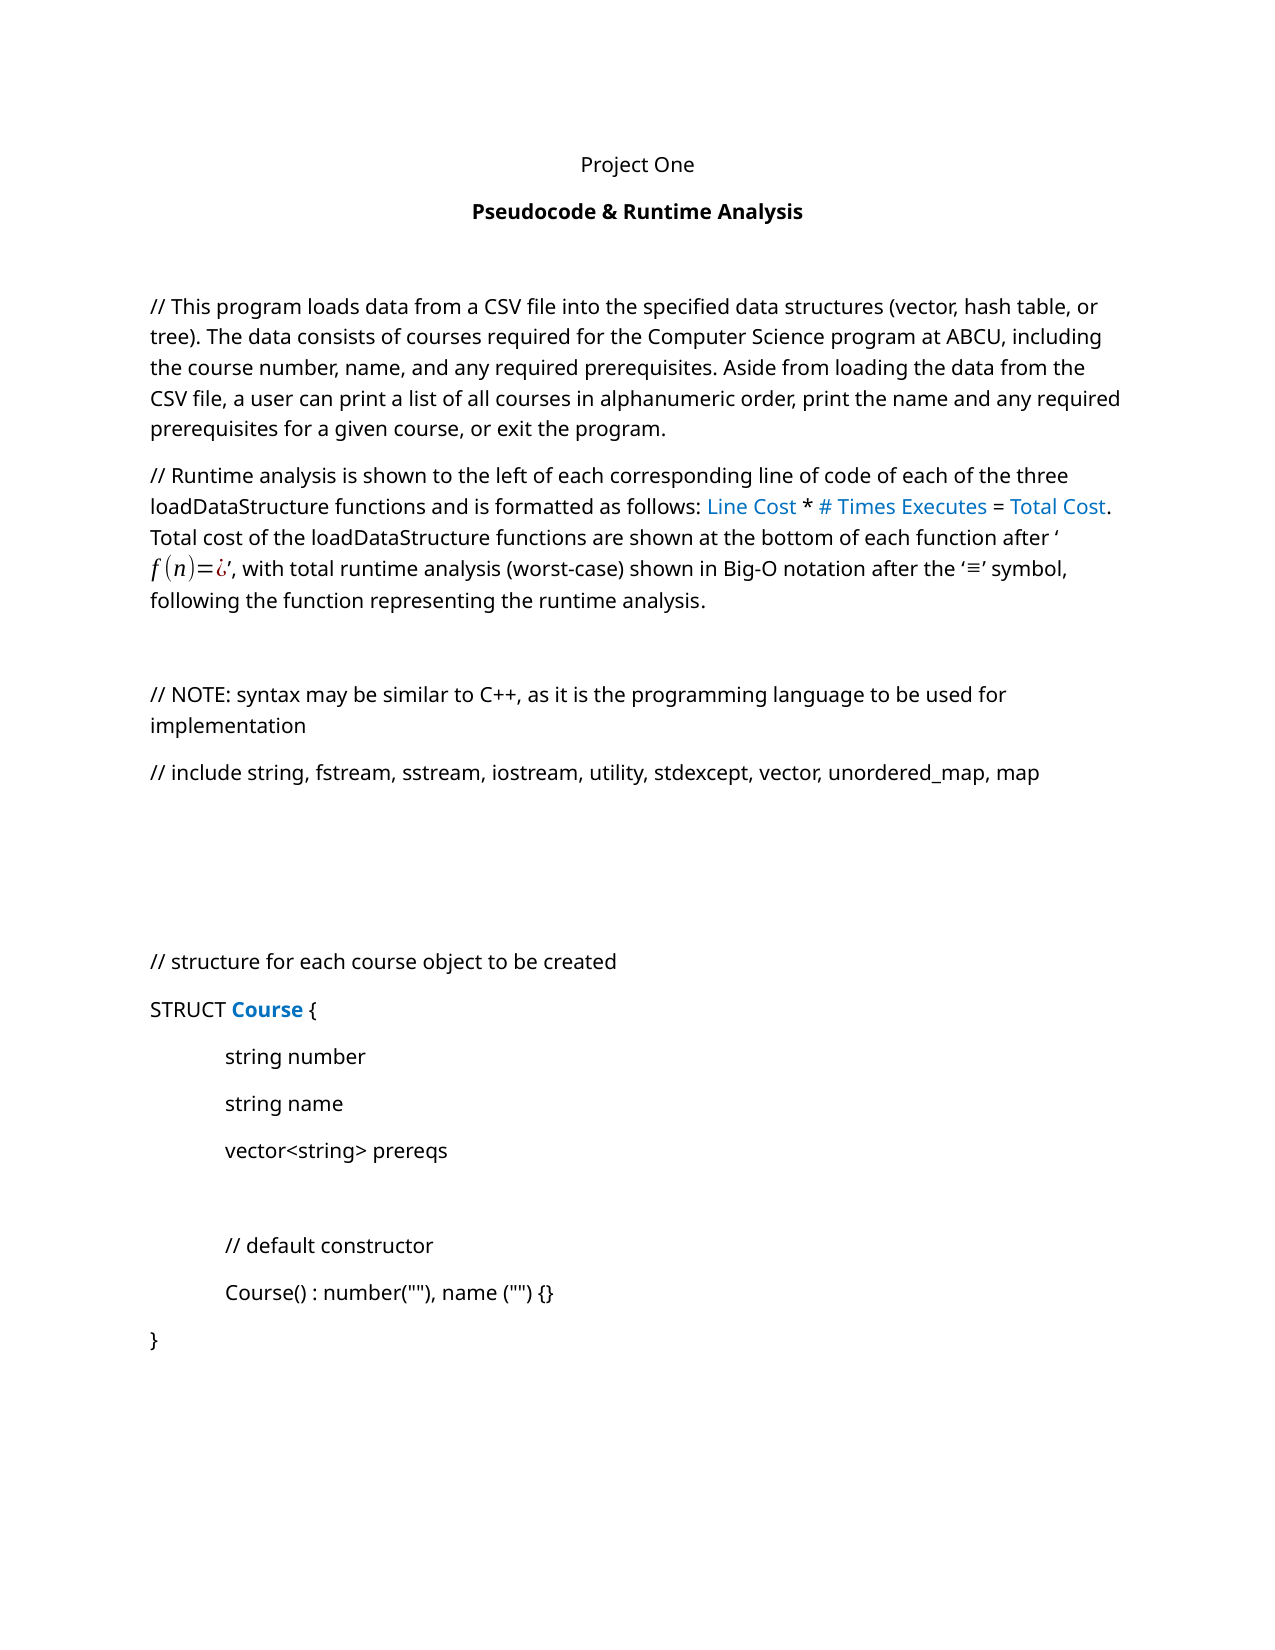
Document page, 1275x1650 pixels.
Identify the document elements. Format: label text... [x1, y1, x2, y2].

text vector<string> prereqs [150, 1137, 1125, 1165]
text Course() : number(""), name ("") {} [150, 1278, 1125, 1306]
text // This program loads data from a CSV file into the specified data structures (vector, hash table, or tree). The data consists of courses required for the Computer Science program at ABCU, including the course number, name, and any required prerequisites. Aside from loading the data from the CSV file, a user can print a list of all courses in alphanumeric order, print the name and any required prerequisites for a given course, or exit the program. [150, 292, 1125, 443]
text string number [150, 1042, 1125, 1070]
text // default constructor [150, 1231, 1125, 1259]
text } [150, 1325, 1125, 1354]
text string name [150, 1089, 1125, 1118]
text Project One [150, 150, 1125, 178]
text // NOTE: syntax may be similar to C++, as it is the programming language to be used for implementation [150, 680, 1125, 739]
text // structure for each course object to be created [150, 947, 1125, 976]
text Pseudocode & Runtime Analysis [150, 197, 1125, 226]
text // Runtime analysis is shown to the left of each corresponding line of code of each of the three loadDataStructure functions and is formatted as follows: Line Cost * # Times Executes = Total Cost. Total cost of the loadDataStructure functions are shown at the bottom of each function after ‘’, with total runtime analysis (worst-case) shown in Big-O notation after the ‘’ symbol, following the function representing the runtime analysis. [150, 462, 1125, 614]
text STRUCT Course { [150, 995, 1125, 1023]
text // include string, fstream, sstream, iostream, utility, stdexcept, vector, unordered_map, map [150, 758, 1125, 787]
